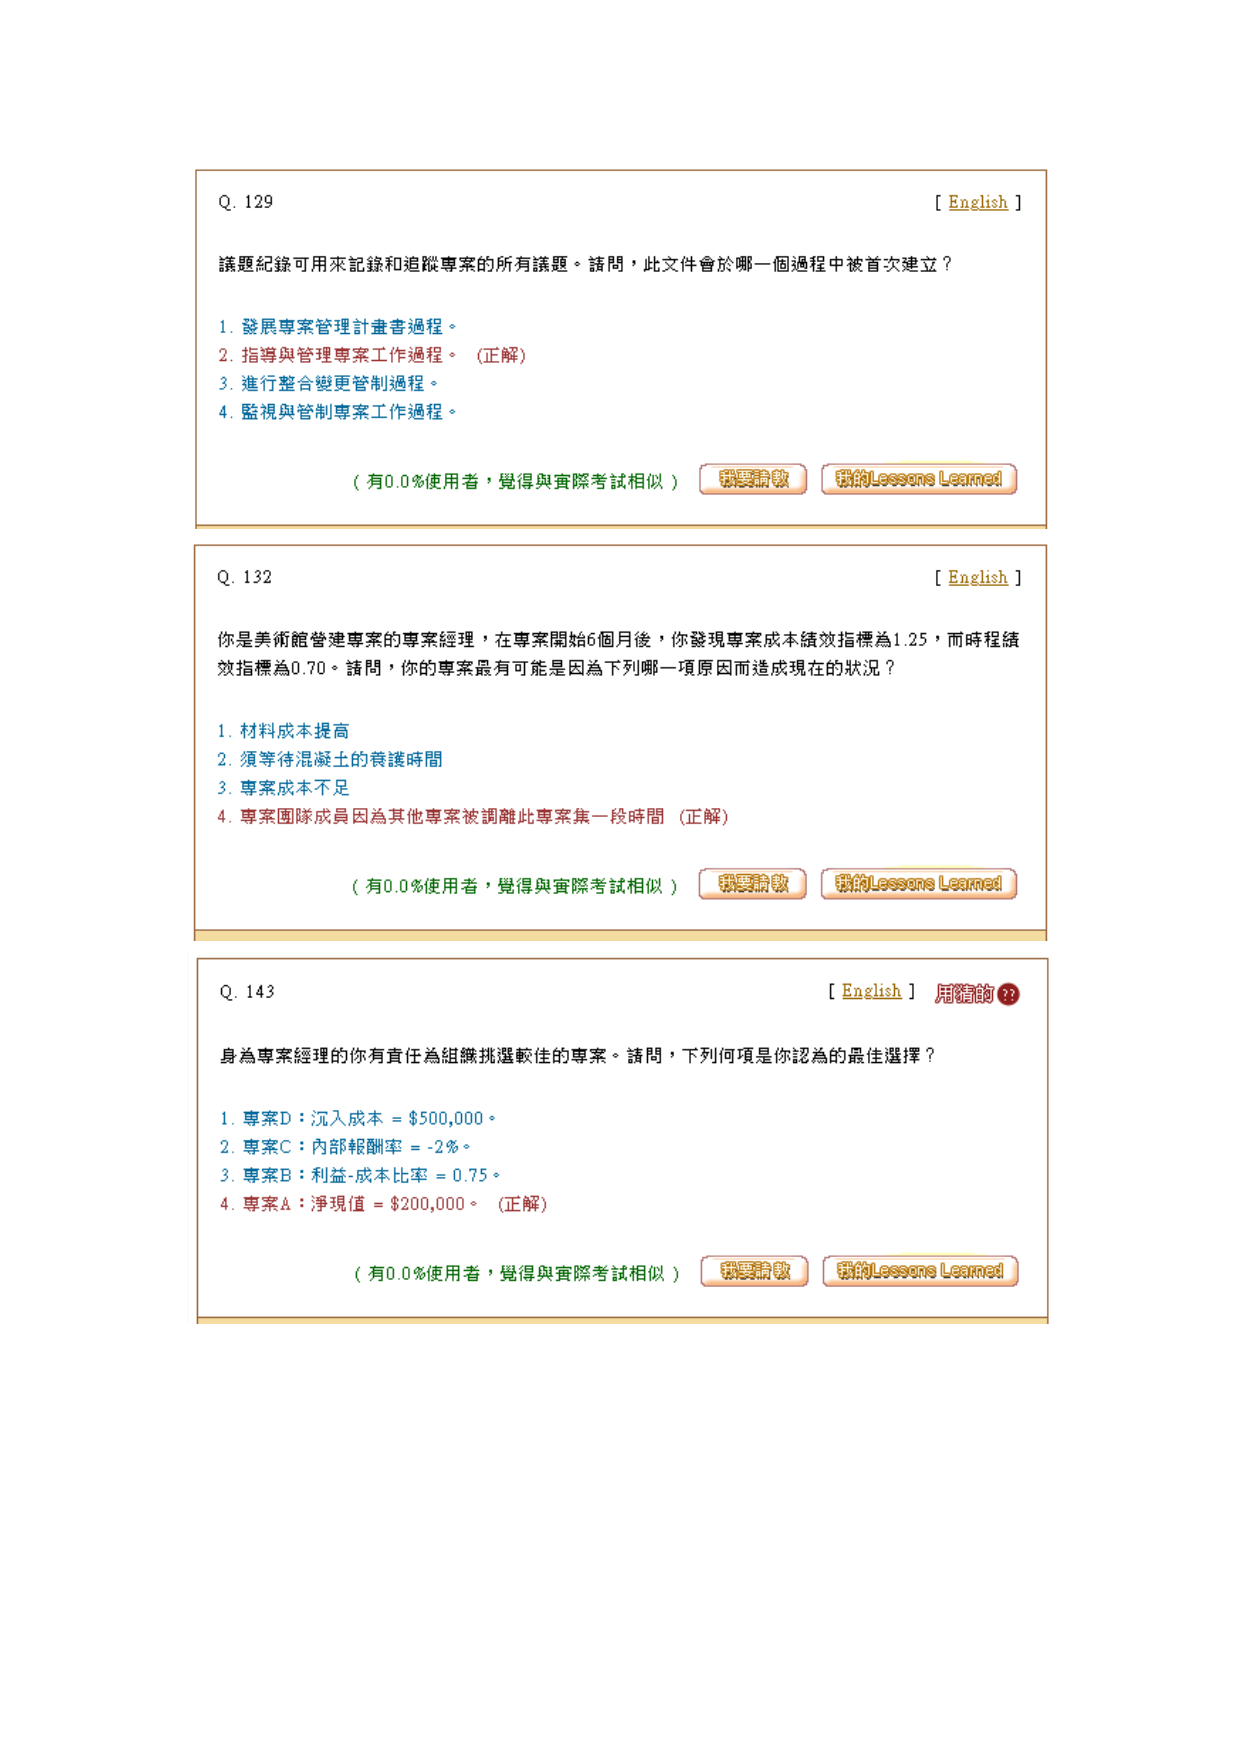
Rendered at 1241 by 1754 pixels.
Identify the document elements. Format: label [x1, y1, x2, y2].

picture [187, 539, 1053, 941]
picture [187, 164, 1053, 529]
picture [187, 952, 1053, 1324]
